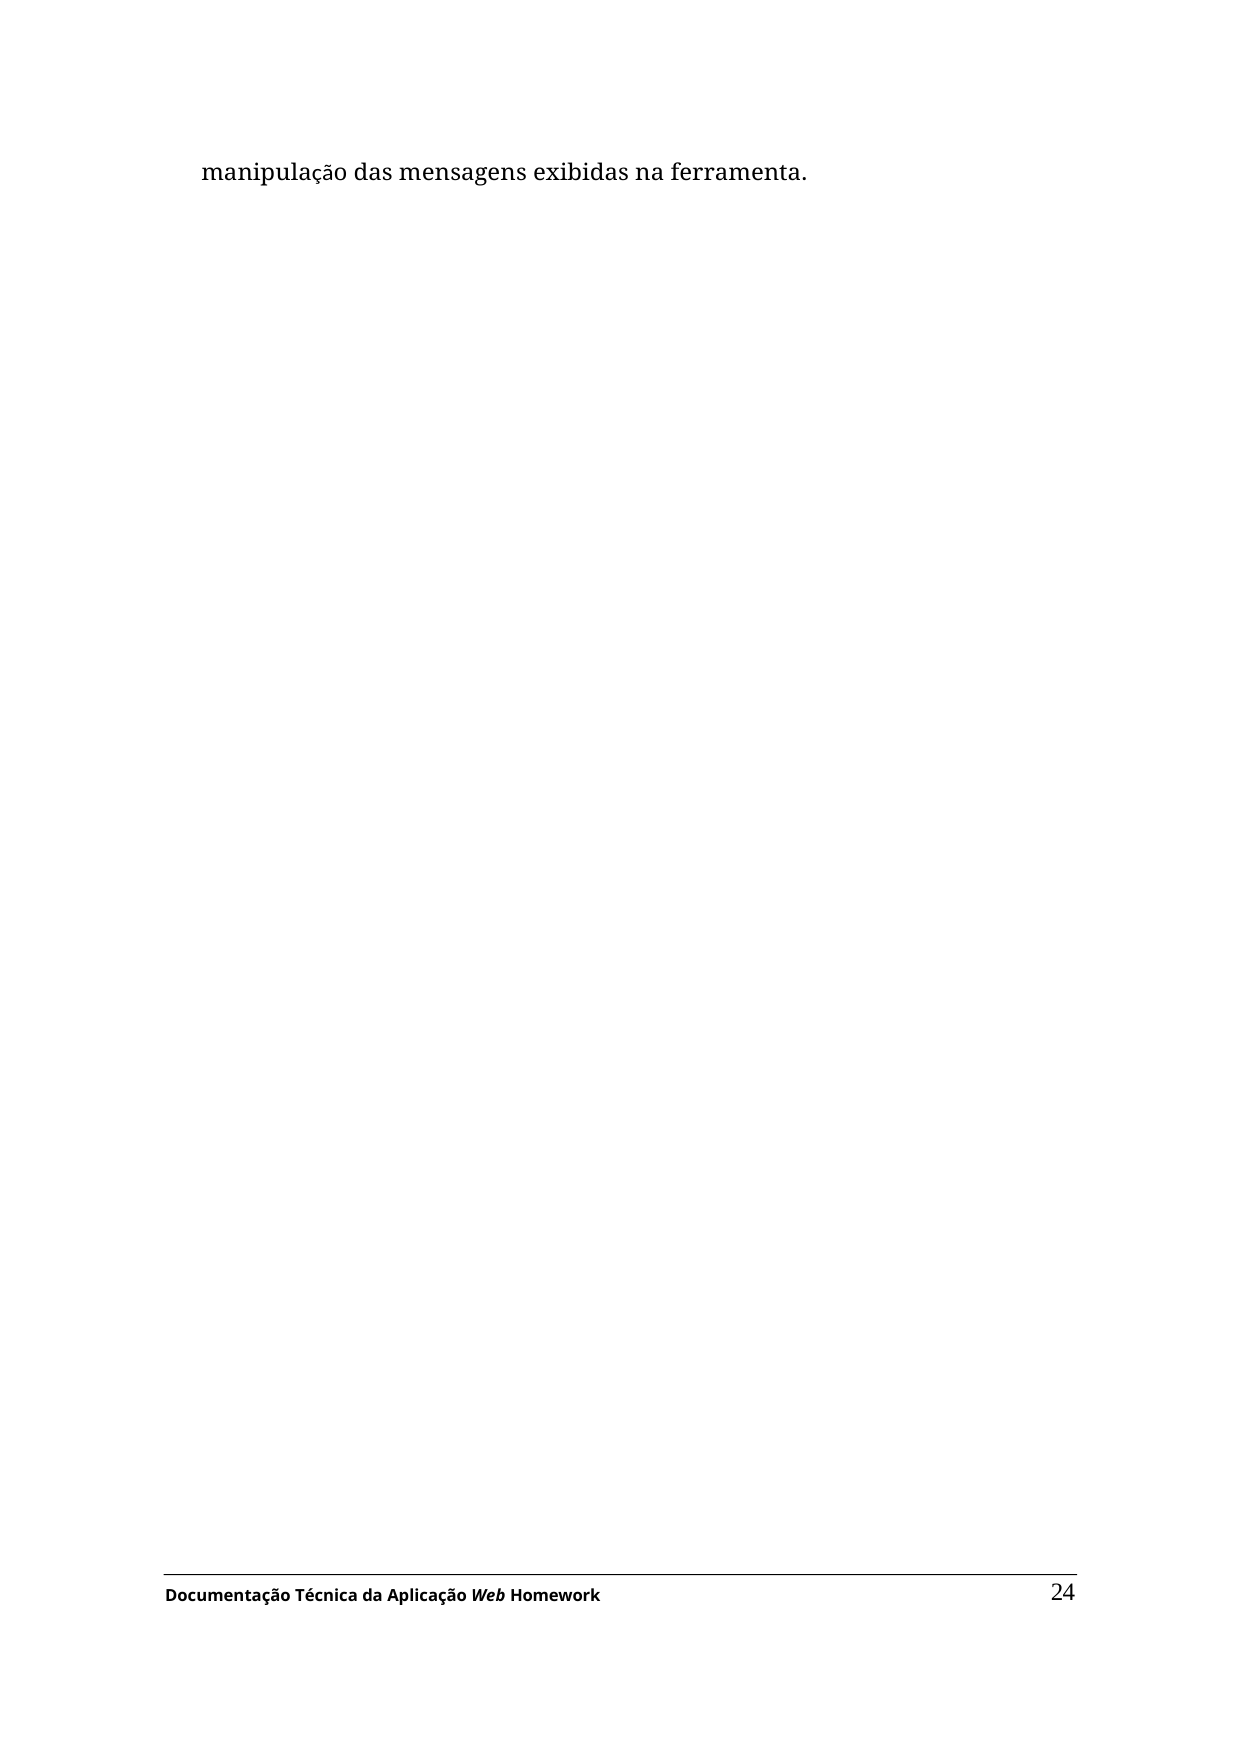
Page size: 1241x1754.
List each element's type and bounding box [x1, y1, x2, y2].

list [163, 156, 1077, 187]
